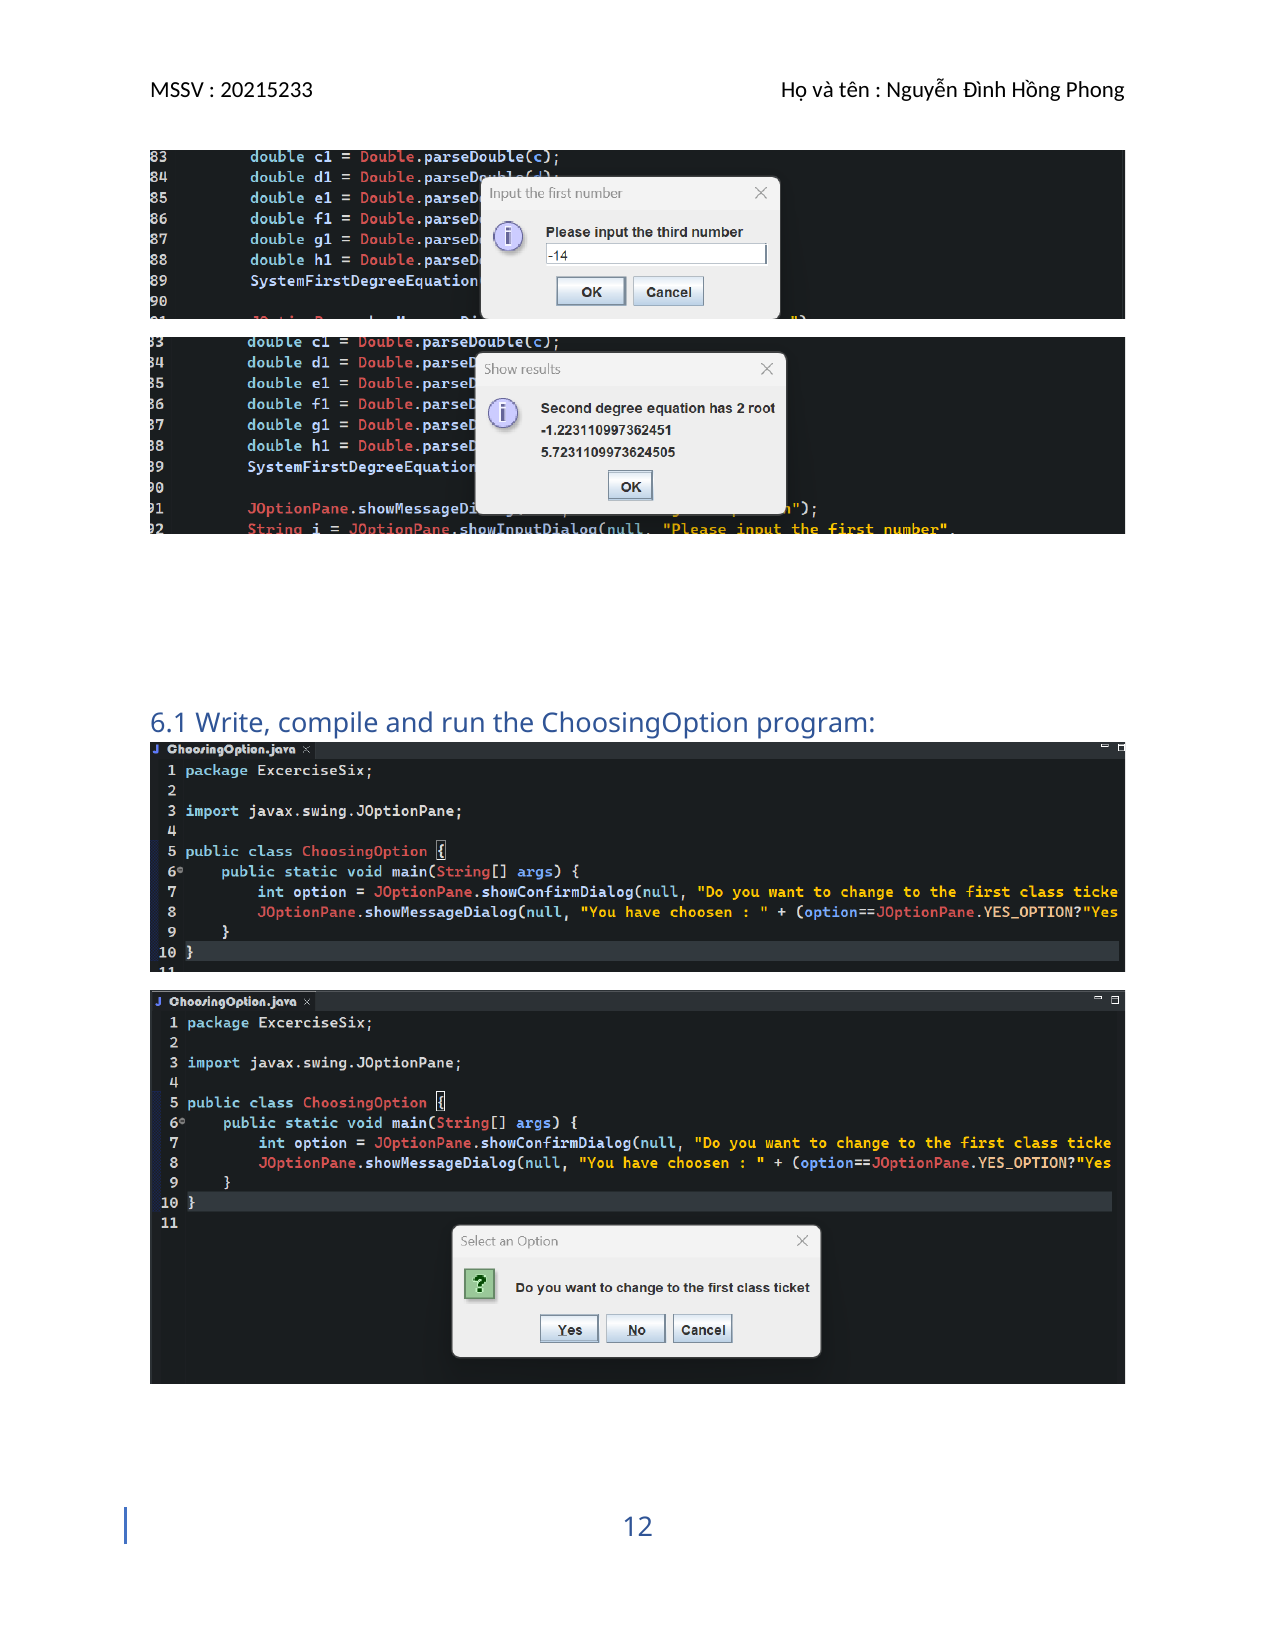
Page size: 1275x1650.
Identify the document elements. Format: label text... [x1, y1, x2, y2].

text 6.1 Write, compile and run the ChoosingOption program: [150, 703, 1125, 740]
picture [150, 990, 1125, 1384]
picture [150, 337, 1125, 534]
picture [150, 742, 1125, 972]
picture [150, 150, 1125, 319]
